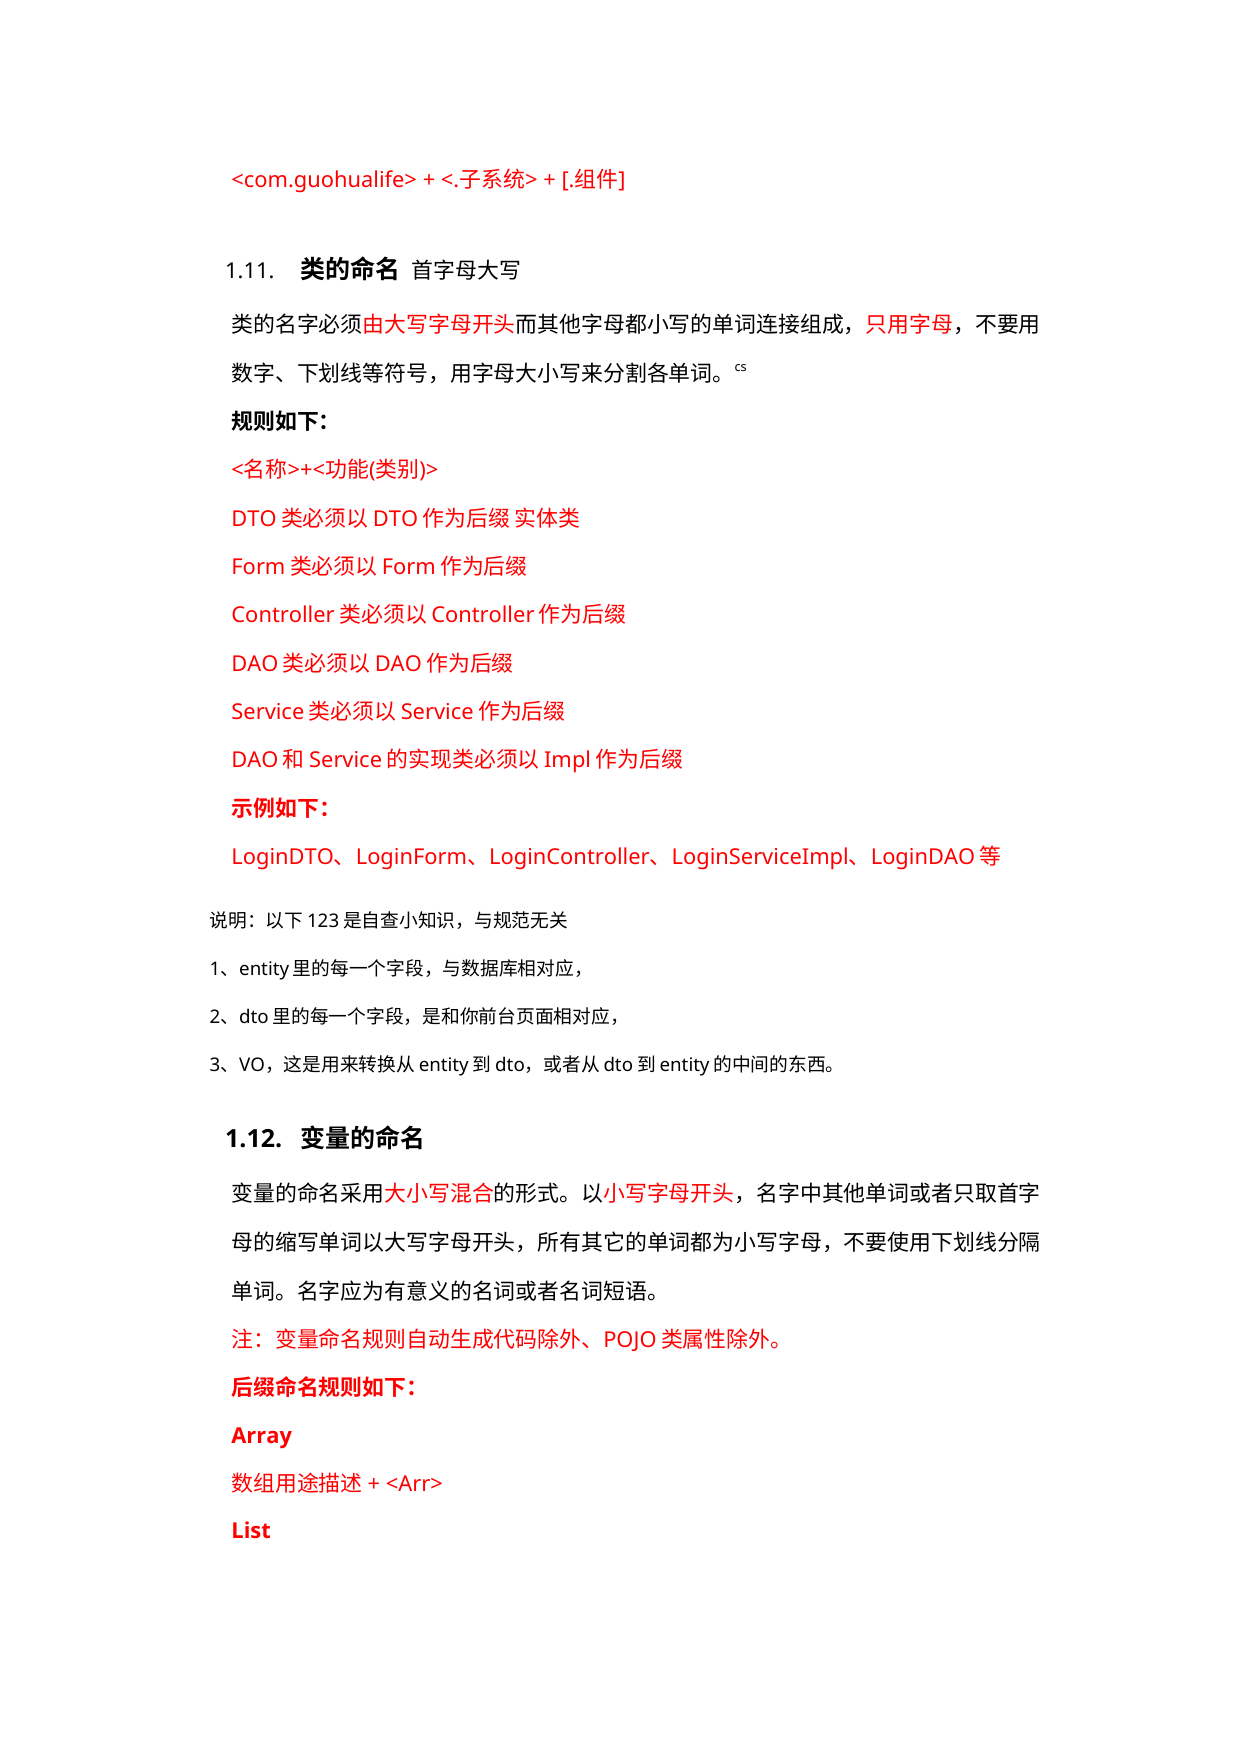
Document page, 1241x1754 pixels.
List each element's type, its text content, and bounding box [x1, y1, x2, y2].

text <com.guohualife> + <.子系统> + [.组件] [231, 162, 1053, 194]
list 变量的命名 [225, 1104, 1053, 1169]
text 注：变量命名规则自动生成代码除外、POJO类属性除外。 [187, 1322, 1053, 1354]
text 3、VO，这是用来转换从entity到dto，或者从dto到entity的中间的东西。 [209, 1047, 1053, 1079]
text 变量的命名采用大小写混合的形式。以小写字母开头，名字中其他单词或者只取首字母的缩写单词以大写字母开头，所有其它的单词都为小写字母，不要使用下划线分隔单词。名字应为有意义的名词或者名词短语。 [231, 1176, 1053, 1306]
text Form类必须以Form作为后缀 [231, 549, 1053, 581]
text 类的名字必须由大写字母开头而其他字母都小写的单词连接组成，只用字母，不要用数字、下划线等符号，用字母大小写来分割各单词。cs [231, 307, 1053, 388]
text 规则如下： [231, 404, 1053, 436]
text 后缀命名规则如下： [231, 1370, 1053, 1402]
text Array [231, 1418, 1053, 1451]
text 数组用途描述 + <Arr> [231, 1466, 1053, 1498]
text List [231, 1514, 1053, 1546]
text LoginDTO、LoginForm、LoginController、LoginServiceImpl、LoginDAO等 [187, 839, 1053, 871]
text 1、entity里的每一个字段，与数据库相对应， [209, 951, 1053, 983]
text DTO类必须以DTO作为后缀 实体类 [231, 500, 1053, 533]
text 2、dto里的每一个字段，是和你前台页面相对应， [209, 999, 1053, 1031]
text <名称>+<功能(类别)> [231, 452, 1053, 484]
text Controller类必须以Controller作为后缀 [231, 597, 1053, 629]
text DAO类必须以DAO作为后缀 [231, 645, 1053, 678]
text 示例如下： [187, 790, 1053, 823]
list 类的命名 首字母大写 [225, 235, 1053, 300]
text DAO和Service的实现类必须以Impl作为后缀 [231, 742, 1053, 774]
text Service类必须以Service作为后缀 [231, 694, 1053, 726]
text 说明：以下123是自查小知识，与规范无关 [209, 903, 1053, 935]
